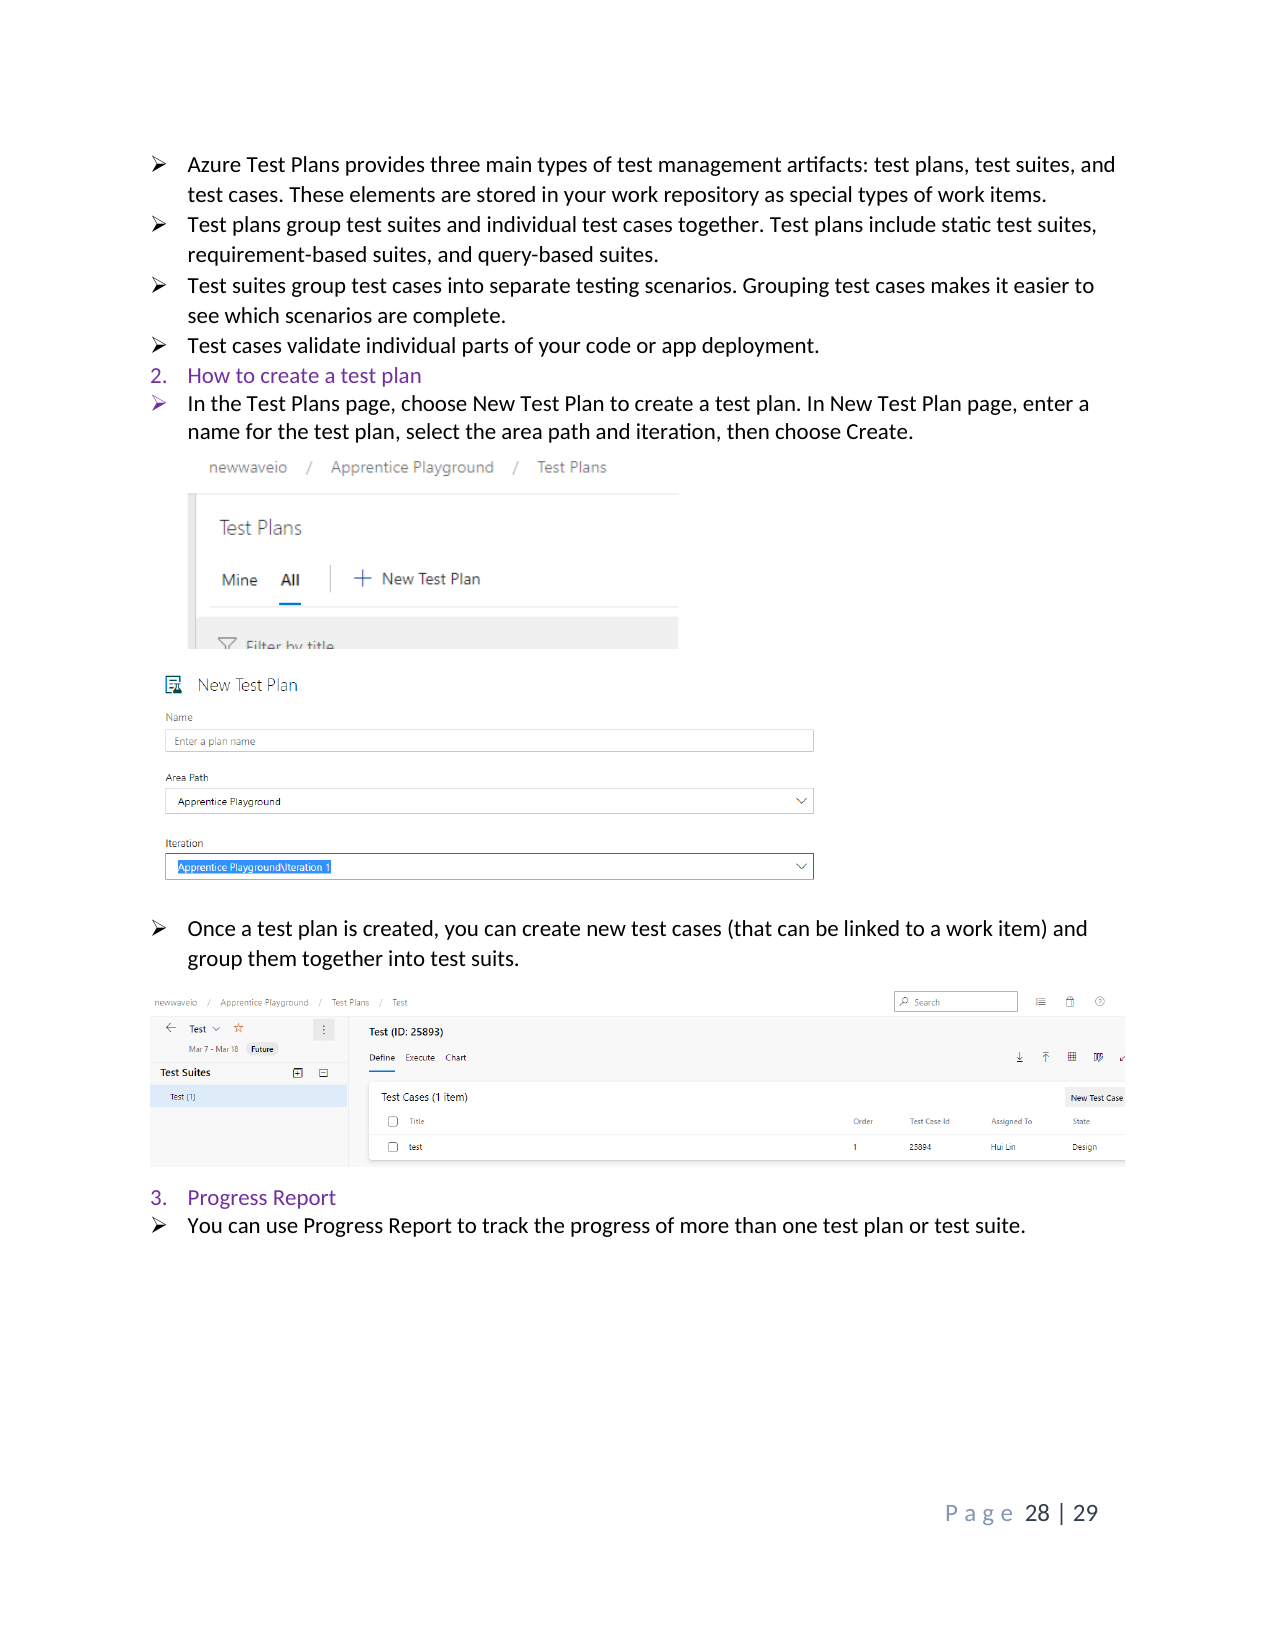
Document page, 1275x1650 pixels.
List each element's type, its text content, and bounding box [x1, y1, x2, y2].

picture [187, 445, 679, 649]
list You can use Progress Report to track the progress of more than one test plan or test suite. [150, 1211, 1125, 1239]
list Test plans group test suites and individual test cases together. Test plans include static test suites, requirement-based suites, and query-based suites. [150, 210, 1125, 269]
list Azure Test Plans provides three main types of test management artifacts: test plans, test suites, and test cases. These elements are stored in your work repository as special types of work items. [150, 150, 1125, 208]
list Once a test plan is created, you can create new test cases (that can be linked to a work item) and group them together into test suits. [150, 914, 1125, 972]
picture [150, 991, 1125, 1167]
list Progress Report [150, 1183, 1125, 1211]
list How to create a test plan [150, 361, 1125, 389]
list Test suites group test cases into separate testing scenarios. Grouping test cases makes it easier to see which scenarios are complete. [150, 271, 1125, 329]
picture [150, 665, 828, 898]
list Test cases validate individual parts of your code or app deployment. [150, 331, 1125, 359]
